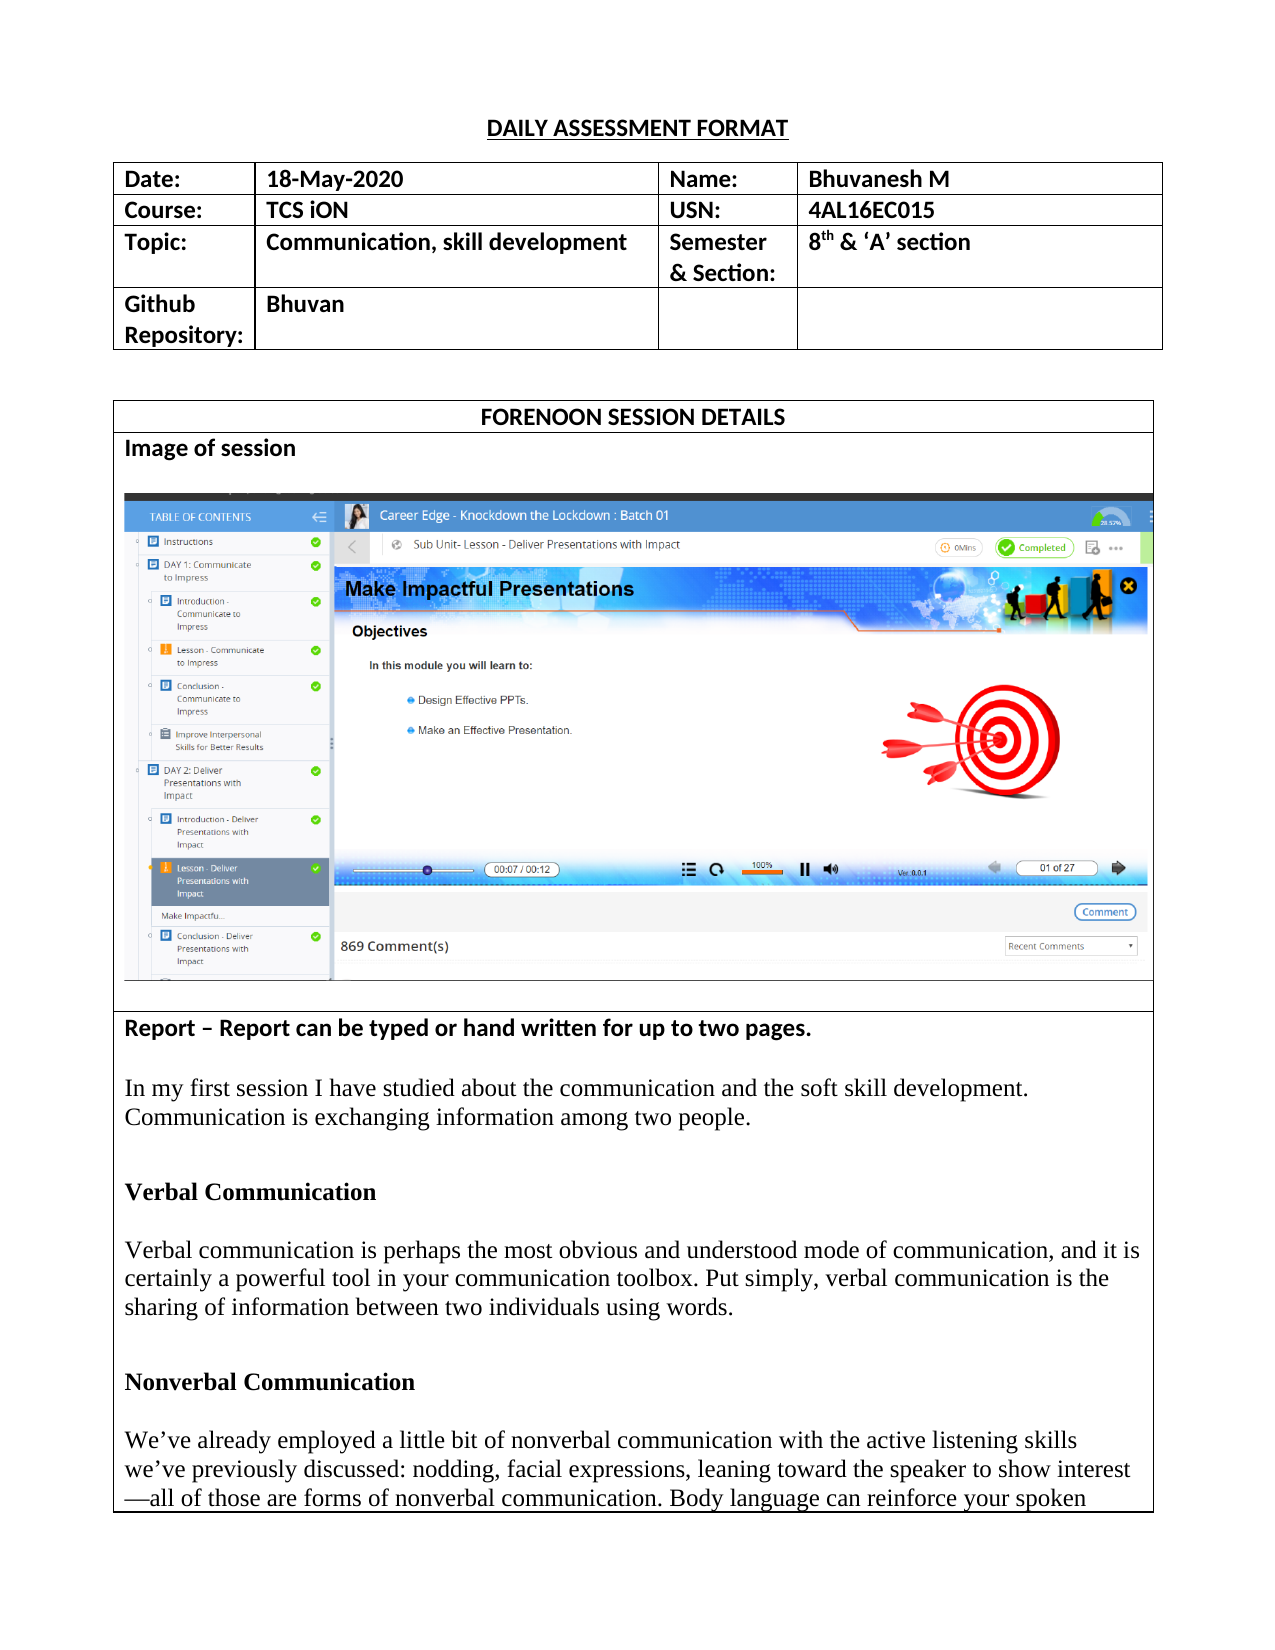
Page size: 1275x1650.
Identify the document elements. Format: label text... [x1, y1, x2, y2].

table_cell Semester & Section: [659, 226, 797, 287]
table_cell [798, 288, 1162, 349]
table_header 18-May-2020 [256, 163, 658, 194]
table_cell Github Repository: [114, 288, 254, 349]
table_cell Image of session [114, 433, 1153, 1011]
table_header Name: [659, 163, 797, 194]
table_cell Bhuvan [256, 288, 658, 349]
table_cell 4AL16EC015 [798, 195, 1162, 225]
picture [124, 493, 1154, 981]
table_cell USN: [659, 195, 797, 225]
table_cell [114, 1012, 1153, 1511]
table_cell Communication, skill development [256, 226, 658, 287]
table_cell TCS iON [256, 195, 658, 225]
table_cell 8th & ‘A’ section [798, 226, 1162, 287]
table_header Bhuvanesh M [798, 163, 1162, 194]
table_cell Course: [114, 195, 254, 225]
table_cell [659, 288, 797, 349]
table_cell Topic: [114, 226, 254, 287]
table_header FORENOON SESSION DETAILS [114, 401, 1153, 432]
table_header Date: [114, 163, 254, 194]
text DAILY ASSESSMENT FORMAT [112, 112, 1162, 143]
